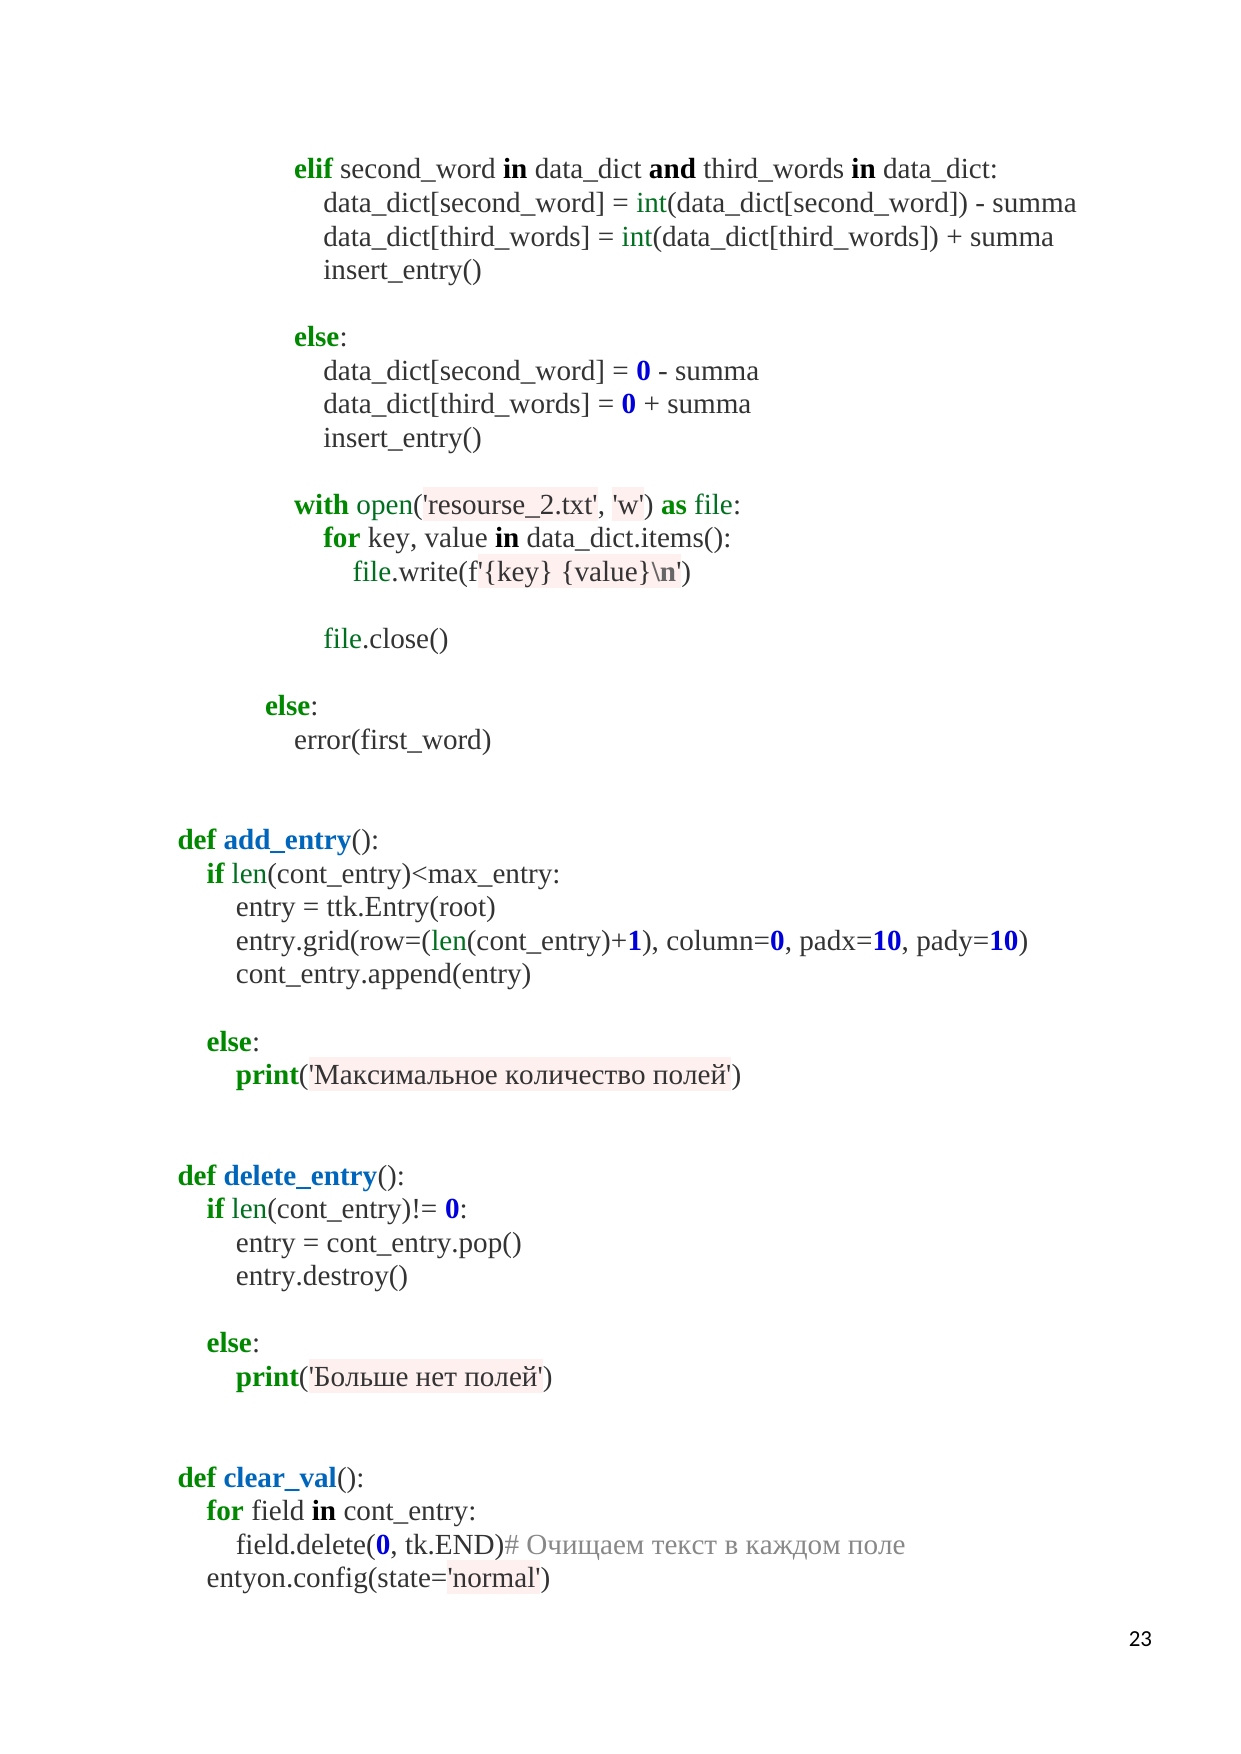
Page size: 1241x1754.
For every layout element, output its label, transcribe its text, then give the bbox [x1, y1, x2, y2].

text def clear_val(): [177, 1460, 1152, 1493]
text entry.grid(row=(len(cont_entry)+1), column=0, padx=10, pady=10) [177, 923, 1152, 957]
text print('Максимальное количество полей') [731, 1057, 1152, 1091]
text if len(cont_entry)!= 0: [177, 1191, 1152, 1225]
text if len(cont_entry)<max_entry: [177, 856, 1152, 889]
text for field in cont_entry: [177, 1493, 1152, 1527]
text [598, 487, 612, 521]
text entry = cont_entry.pop() [177, 1225, 1152, 1258]
text else: [177, 319, 1152, 353]
text def delete_entry(): [177, 1158, 1152, 1191]
text for key, value in data_dict.items(): [177, 521, 1152, 554]
text file.write(f'{key} {value}\n') [177, 554, 478, 588]
text entyon.config(state='normal') [540, 1560, 1152, 1594]
text print('Максимальное количество полей') [177, 1057, 309, 1091]
text else: [177, 688, 1152, 722]
text print('Больше нет полей') [543, 1359, 1152, 1393]
text error(first_word) [177, 722, 1152, 755]
text entry = ttk.Entry(root) [177, 889, 1152, 923]
text entyon.config(state='normal') [177, 1560, 447, 1594]
text data_dict[second_word] = int(data_dict[second_word]) - summa [177, 185, 1152, 219]
text data_dict[second_word] = 0 - summa [177, 353, 1152, 386]
text def add_entry(): [177, 822, 1152, 856]
text file.write(f'{key} {value}\n') [681, 554, 1152, 588]
text elif second_word in data_dict and third_words in data_dict: [177, 152, 1152, 185]
text file.close() [177, 621, 1152, 655]
text else: [177, 1326, 1152, 1359]
text insert_entry() [177, 420, 1152, 453]
text cont_entry.append(entry) [177, 957, 1152, 990]
text insert_entry() [177, 252, 1152, 286]
text data_dict[third_words] = 0 + summa [177, 386, 1152, 420]
text print('Больше нет полей') [177, 1359, 309, 1393]
text data_dict[third_words] = int(data_dict[third_words]) + summa [177, 219, 1152, 252]
text entry.destroy() [177, 1258, 1152, 1292]
text else: [177, 1024, 1152, 1057]
text with open('resourse_2.txt', 'w') as file: [644, 487, 1152, 521]
text field.delete(0, tk.END)# Очищаем текст в каждом поле [177, 1527, 1152, 1560]
text with open('resourse_2.txt', 'w') as file: [177, 487, 423, 521]
